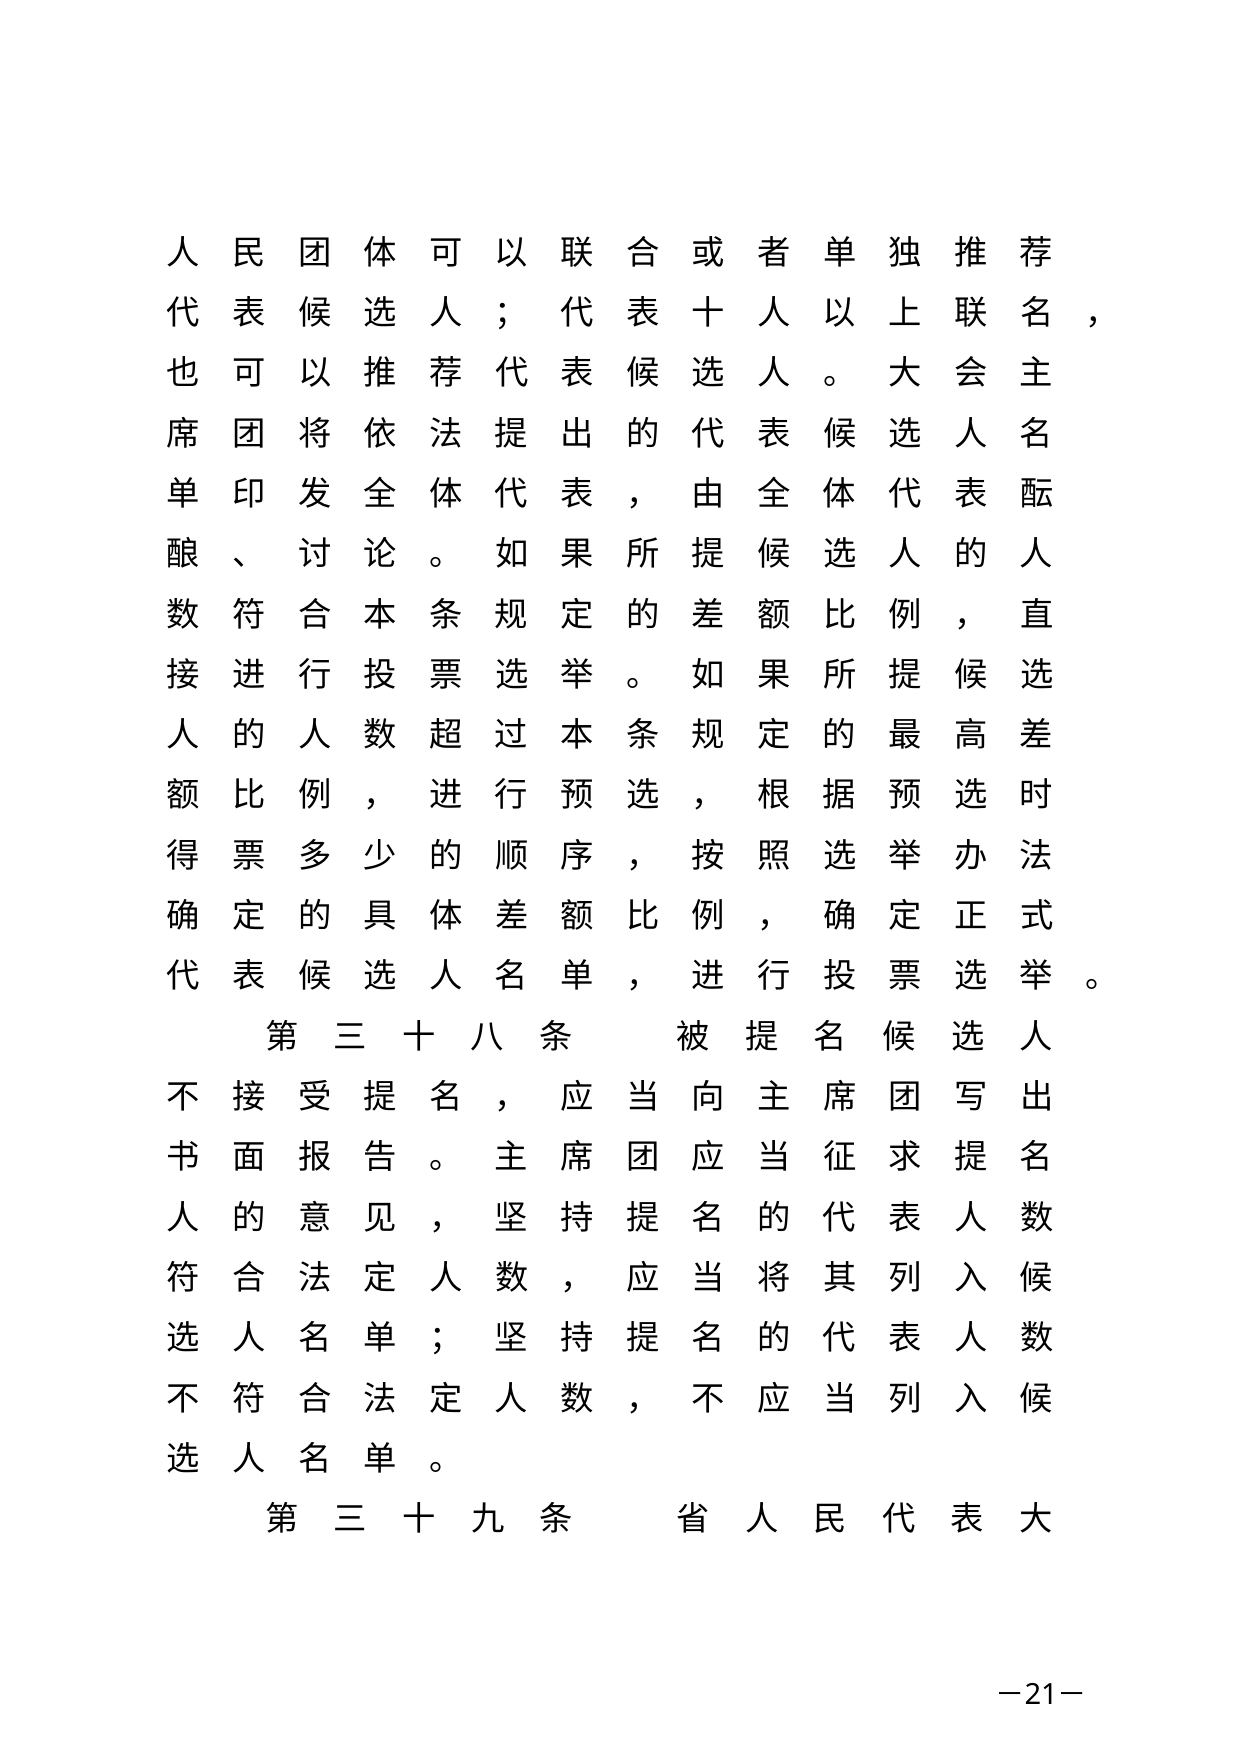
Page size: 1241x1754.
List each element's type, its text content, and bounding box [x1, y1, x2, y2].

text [167, 219, 1085, 1003]
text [167, 1486, 1085, 1546]
text 第三十八条 被提名候选人不接受提名，应当向主席团写出书面报告。主席团应当征求提名人的意见，坚持提名的代表人数符合法定人数，应当将其列入候选人名单；坚持提名的代表人数不符合法定人数，不应当列入候选人名单。 [167, 1003, 1085, 1486]
